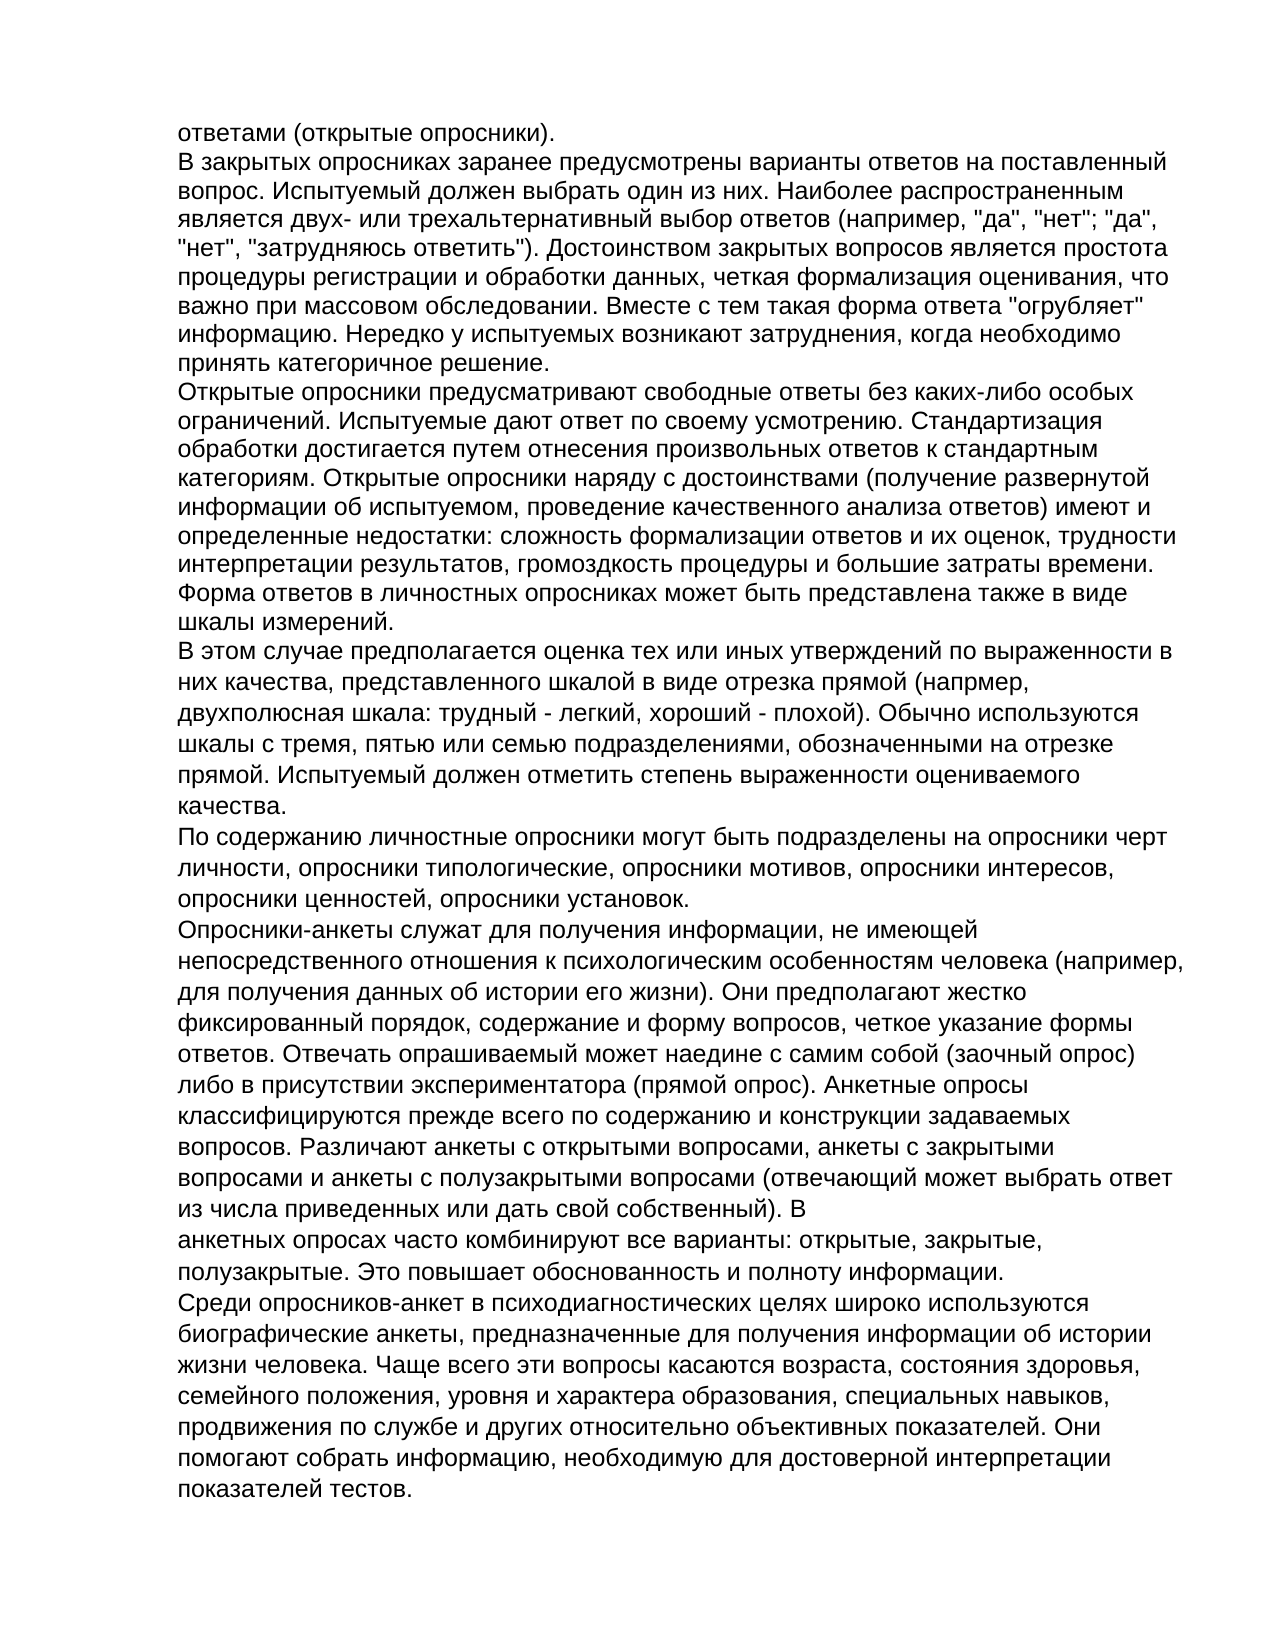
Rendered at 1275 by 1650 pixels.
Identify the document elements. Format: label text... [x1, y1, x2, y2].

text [177, 118, 1186, 636]
text В этом случае предполагается оценка тех или иных утверждений по выраженности в них качества, представленного шкалой в виде отрезка прямой (напрмер, двухполюсная шкала: трудный - легкий, хороший - плохой). Обычно используются шкалы с тремя, пятью или семью подразделениями, обозначенными на отрезке прямой. Испытуемый должен отметить степень выраженности оцениваемого качества. По содержанию личностные опросники могут быть подразделены на опросники черт личности, опросники типологические, опросники мотивов, опросники интересов, опросники ценностей, опросники установок. Опросники-анкеты служат для получения информации, не имеющей непосредственного отношения к психологическим особенностям человека (например, для получения данных об истории его жизни). Они предполагают жестко фиксированный порядок, содержание и форму вопросов, четкое указание формы ответов. Отвечать опрашиваемый может наедине с самим собой (заочный опрос) либо в присутствии экспериментатора (прямой опрос). Анкетные опросы классифицируются прежде всего по содержанию и конструкции задаваемых вопросов. Различают анкеты с открытыми вопросами, анкеты с закрытыми вопросами и анкеты с полузакрытыми вопросами (отвечающий может выбрать ответ из числа приведенных или дать свой собственный). В анкетных опросах часто комбинируют все варианты: открытые, закрытые, полузакрытые. Это повышает обоснованность и полноту информации. Среди опросников-анкет в психодиагностических целях широко используются биографические анкеты, предназначенные для получения информации об истории жизни человека. Чаще всего эти вопросы касаются возраста, состояния здоровья, семейного положения, уровня и характера образования, специальных навыков, продвижения по службе и других относительно объективных показателей. Они помогают собрать информацию, необходимую для достоверной интерпретации показателей тестов. [177, 636, 1186, 1502]
